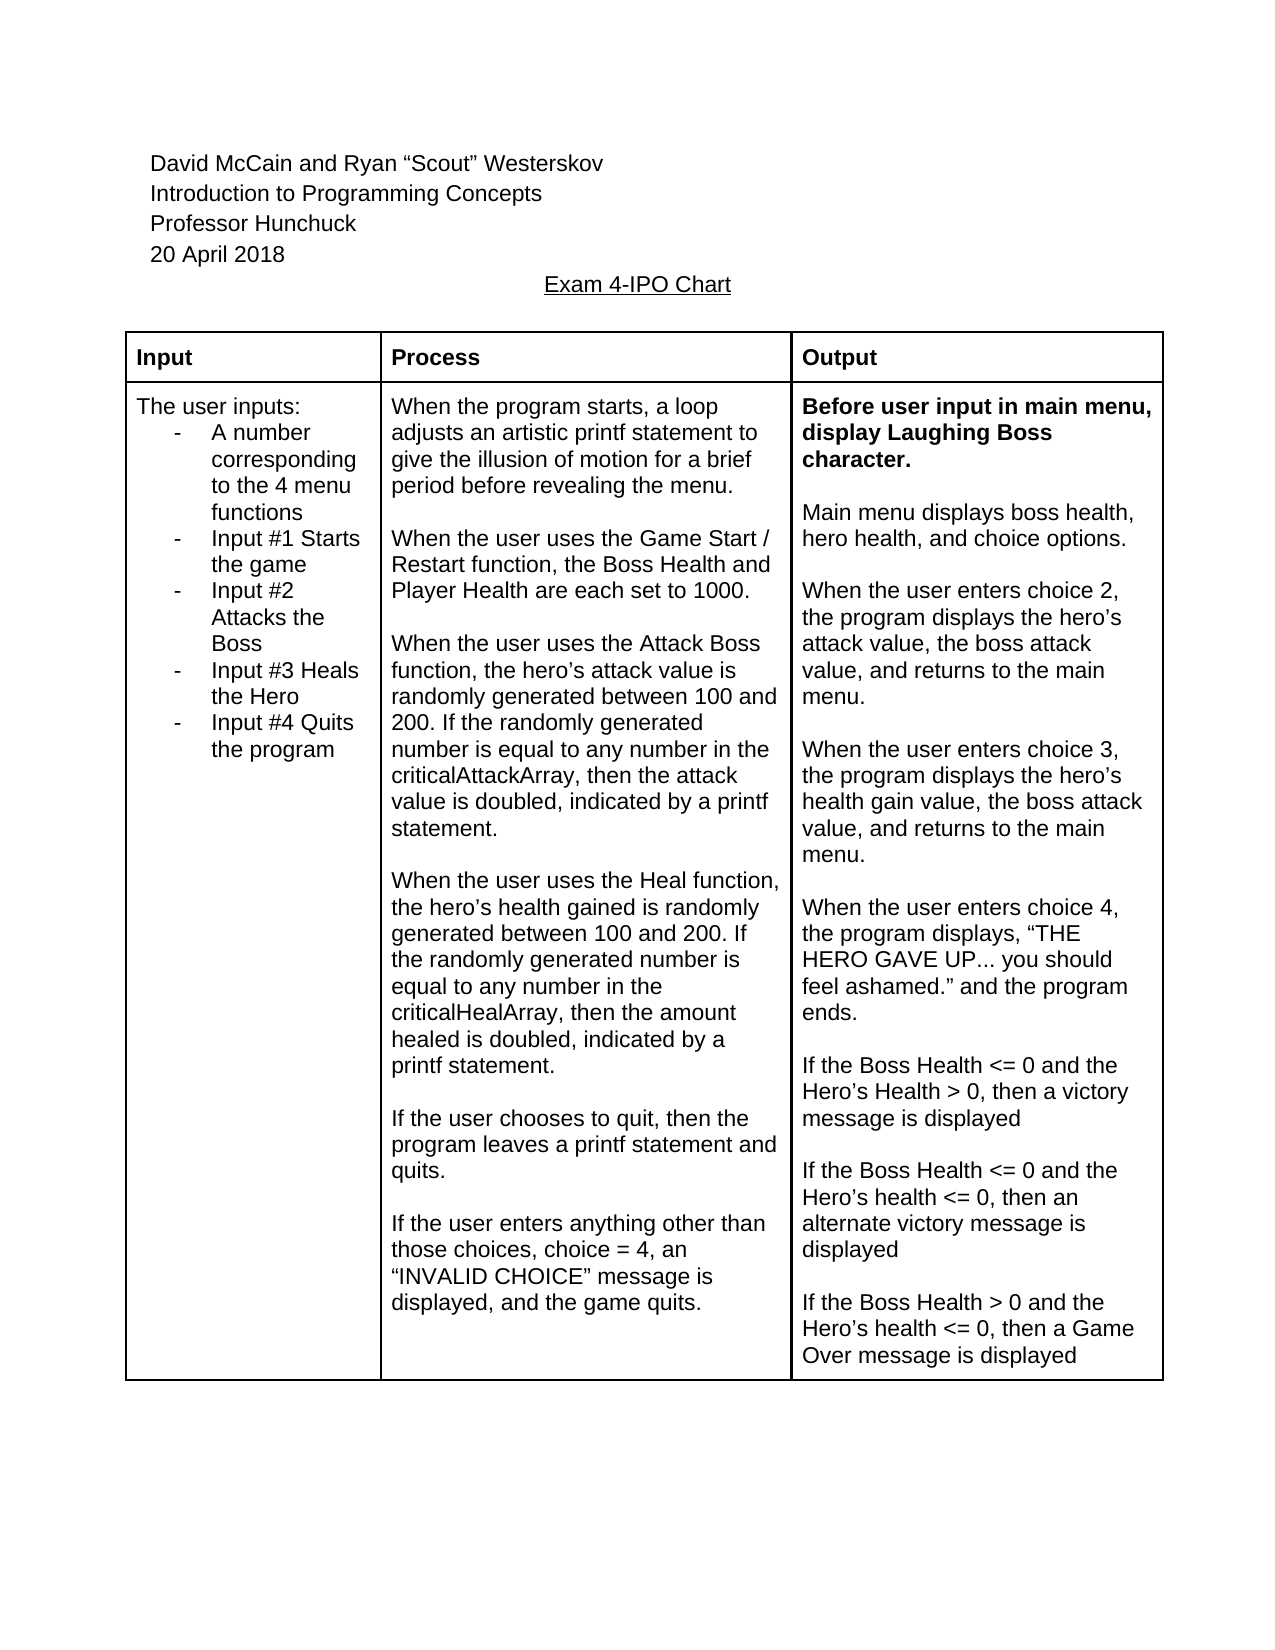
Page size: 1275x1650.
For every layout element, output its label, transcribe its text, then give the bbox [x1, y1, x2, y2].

table_header Input [127, 333, 380, 381]
text David McCain and Ryan “Scout” Westerskov [150, 150, 1125, 176]
table_cell The user inputs: A number corresponding to the 4 menu functions Input #1 Starts the game Input #2 Attacks the Boss Input #3 Heals the Hero Input #4 Quits the program [127, 383, 380, 1378]
table_header Process [382, 333, 790, 381]
table_cell Before user input in main menu, display Laughing Boss character. Main menu displays boss health, hero health, and choice options. When the user enters choice 2, the program displays the hero’s attack value, the boss attack value, and returns to the main menu. When the user enters choice 3, the program displays the hero’s health gain value, the boss attack value, and returns to the main menu. When the user enters choice 4, the program displays, “THE HERO GAVE UP... you should feel ashamed.” and the program ends. If the Boss Health <= 0 and the Hero’s Health > 0, then a victory message is displayed If the Boss Health <= 0 and the Hero’s health <= 0, then an alternate victory message is displayed If the Boss Health > 0 and the Hero’s health <= 0, then a Game Over message is displayed [793, 383, 1162, 1378]
table_cell When the program starts, a loop adjusts an artistic printf statement to give the illusion of motion for a brief period before revealing the menu. When the user uses the Game Start / Restart function, the Boss Health and Player Health are each set to 1000. When the user uses the Attack Boss function, the hero’s attack value is randomly generated between 100 and 200. If the randomly generated number is equal to any number in the criticalAttackArray, then the attack value is doubled, indicated by a printf statement. When the user uses the Heal function, the hero’s health gained is randomly generated between 100 and 200. If the randomly generated number is equal to any number in the criticalHealArray, then the amount healed is doubled, indicated by a printf statement. If the user chooses to quit, then the program leaves a printf statement and quits. If the user enters anything other than those choices, choice = 4, an “INVALID CHOICE” message is displayed, and the game quits. [382, 383, 790, 1378]
text Professor Hunchuck [150, 210, 1125, 237]
text Introduction to Programming Concepts [150, 180, 1125, 207]
text Exam 4-IPO Chart [150, 271, 1125, 297]
table_header Output [793, 333, 1162, 381]
text 20 April 2018 [150, 241, 1125, 267]
